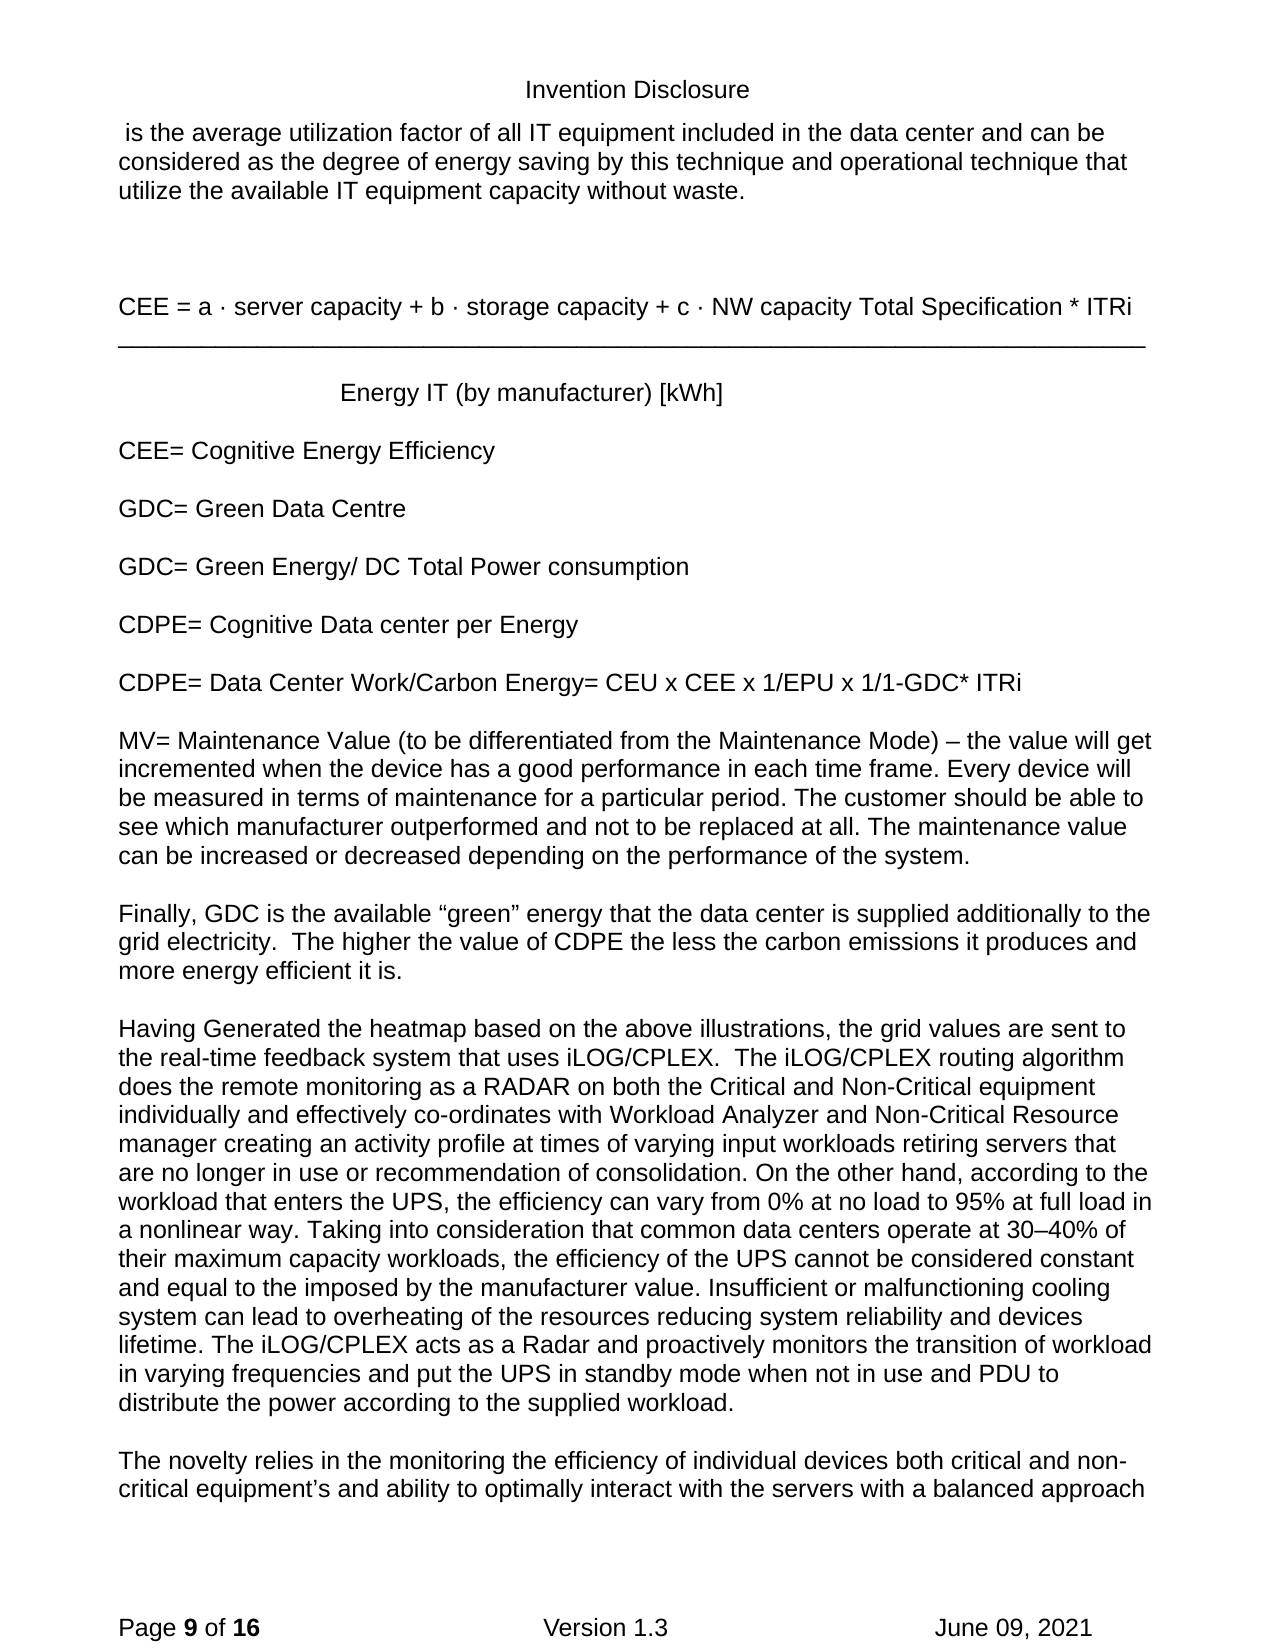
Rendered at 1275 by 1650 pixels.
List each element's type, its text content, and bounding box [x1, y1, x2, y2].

text Finally, GDC is the available “green” energy that the data center is supplied additionally to the grid electricity. The higher the value of CDPE the less the carbon emissions it produces and more energy efficient it is. [118, 898, 1157, 985]
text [118, 1446, 1157, 1503]
text CDPE= Cognitive Data center per Energy [118, 610, 1157, 638]
text Having Generated the heatmap based on the above illustrations, the grid values are sent to the real-time feedback system that uses iLOG/CPLEX. The iLOG/CPLEX routing algorithm does the remote monitoring as a RADAR on both the Critical and Non-Critical equipment individually and effectively co-ordinates with Workload Analyzer and Non-Critical Resource manager creating an activity profile at times of varying input workloads retiring servers that are no longer in use or recommendation of consolidation. On the other hand, according to the workload that enters the UPS, the efficiency can vary from 0% at no load to 95% at full load in a nonlinear way. Taking into consideration that common data centers operate at 30–40% of their maximum capacity workloads, the efficiency of the UPS cannot be considered constant and equal to the imposed by the manufacturer value. Insufficient or malfunctioning cooling system can lead to overheating of the resources reducing system reliability and devices lifetime. The iLOG/CPLEX acts as a Radar and proactively monitors the transition of workload in varying frequencies and put the UPS in standby mode when not in use and PDU to distribute the power according to the supplied workload. [118, 1014, 1157, 1416]
text CEE = a · server capacity + b · storage capacity + c · NW capacity Total Specification * ITRi __________________________________________________________________________ [118, 291, 1157, 349]
text GDC= Green Data Centre [118, 494, 1157, 523]
text GDC= Green Energy/ DC Total Power consumption [118, 552, 1157, 581]
text CEE= Cognitive Energy Efficiency [118, 436, 1157, 465]
text Energy IT (by manufacturer) [kWh] [118, 378, 1157, 407]
text MV= Maintenance Value (to be differentiated from the Maintenance Mode) – the value will get incremented when the device has a good performance in each time frame. Every device will be measured in terms of maintenance for a particular period. The customer should be able to see which manufacturer outperformed and not to be replaced at all. The maintenance value can be increased or decreased depending on the performance of the system. [118, 726, 1157, 869]
text CDPE= Data Center Work/Carbon Energy= CEU x CEE x 1/EPU x 1/1-GDC* ITRi [118, 668, 1157, 696]
text is the average utilization factor of all IT equipment included in the data center and can be considered as the degree of energy saving by this technique and operational technique that utilize the available IT equipment capacity without waste. [118, 118, 1157, 204]
